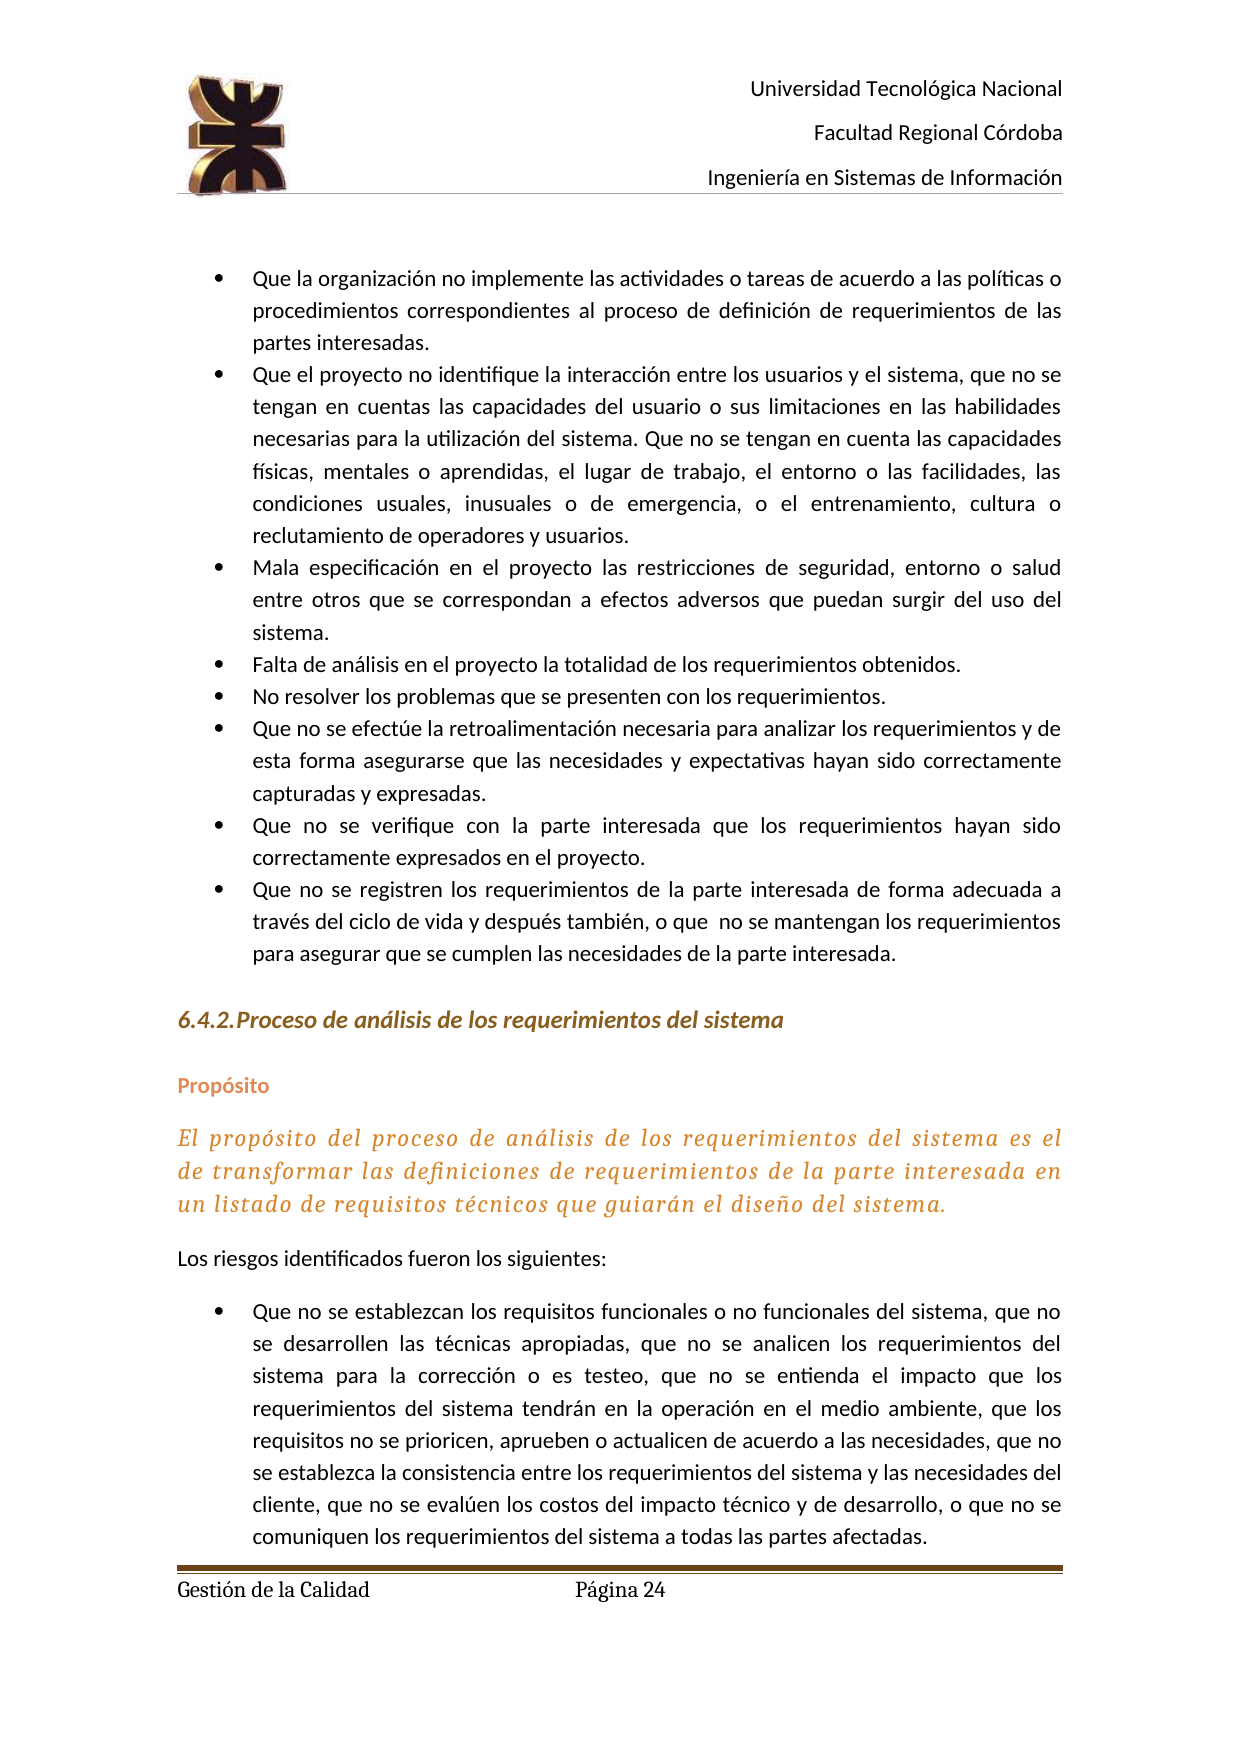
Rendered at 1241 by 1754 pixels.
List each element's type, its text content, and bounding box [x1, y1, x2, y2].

list Propósito [177, 1071, 1063, 1099]
list Mala especificación en el proyecto las restricciones de seguridad, entorno o salud entre otros que se correspondan a efectos adversos que puedan surgir del uso del sistema. [215, 553, 1063, 646]
list Falta de análisis en el proyecto la totalidad de los requerimientos obtenidos. [215, 650, 1063, 678]
list Que el proyecto no identifique la interacción entre los usuarios y el sistema, que no se tengan en cuentas las capacidades del usuario o sus limitaciones en las habilidades necesarias para la utilización del sistema. Que no se tengan en cuenta las capacidades físicas, mentales o aprendidas, el lugar de trabajo, el entorno o las facilidades, las condiciones usuales, inusuales o de emergencia, o el entrenamiento, cultura o reclutamiento de operadores y usuarios. [215, 360, 1063, 549]
list Proceso de análisis de los requerimientos del sistema [177, 1004, 1063, 1034]
list Que la organización no implemente las actividades o tareas de acuerdo a las políticas o procedimientos correspondientes al proceso de definición de requerimientos de las partes interesadas. [215, 264, 1063, 356]
picture [184, 73, 290, 193]
list No resolver los problemas que se presenten con los requerimientos. [215, 682, 1063, 710]
picture [184, 194, 290, 199]
list Que no se establezcan los requisitos funcionales o no funcionales del sistema, que no se desarrollen las técnicas apropiadas, que no se analicen los requerimientos del sistema para la corrección o es testeo, que no se entienda el impacto que los requerimientos del sistema tendrán en la operación en el medio ambiente, que los requisitos no se prioricen, aprueben o actualicen de acuerdo a las necesidades, que no se establezca la consistencia entre los requerimientos del sistema y las necesidades del cliente, que no se evalúen los costos del impacto técnico y de desarrollo, o que no se comuniquen los requerimientos del sistema a todas las partes afectadas. [215, 1297, 1063, 1550]
list Que no se efectúe la retroalimentación necesaria para analizar los requerimientos y de esta forma asegurarse que las necesidades y expectativas hayan sido correctamente capturadas y expresadas. [215, 714, 1063, 807]
subtitle El propósito del proceso de análisis de los requerimientos del sistema es el de transformar las definiciones de requerimientos de la parte interesada en un listado de requisitos técnicos que guiarán el diseño del sistema. [177, 1124, 1063, 1219]
text Los riesgos identificados fueron los siguientes: [177, 1244, 1063, 1272]
list Que no se verifique con la parte interesada que los requerimientos hayan sido correctamente expresados en el proyecto. [215, 811, 1063, 871]
list Que no se registren los requerimientos de la parte interesada de forma adecuada a través del ciclo de vida y después también, o que no se mantengan los requerimientos para asegurar que se cumplen las necesidades de la parte interesada. [215, 875, 1063, 968]
